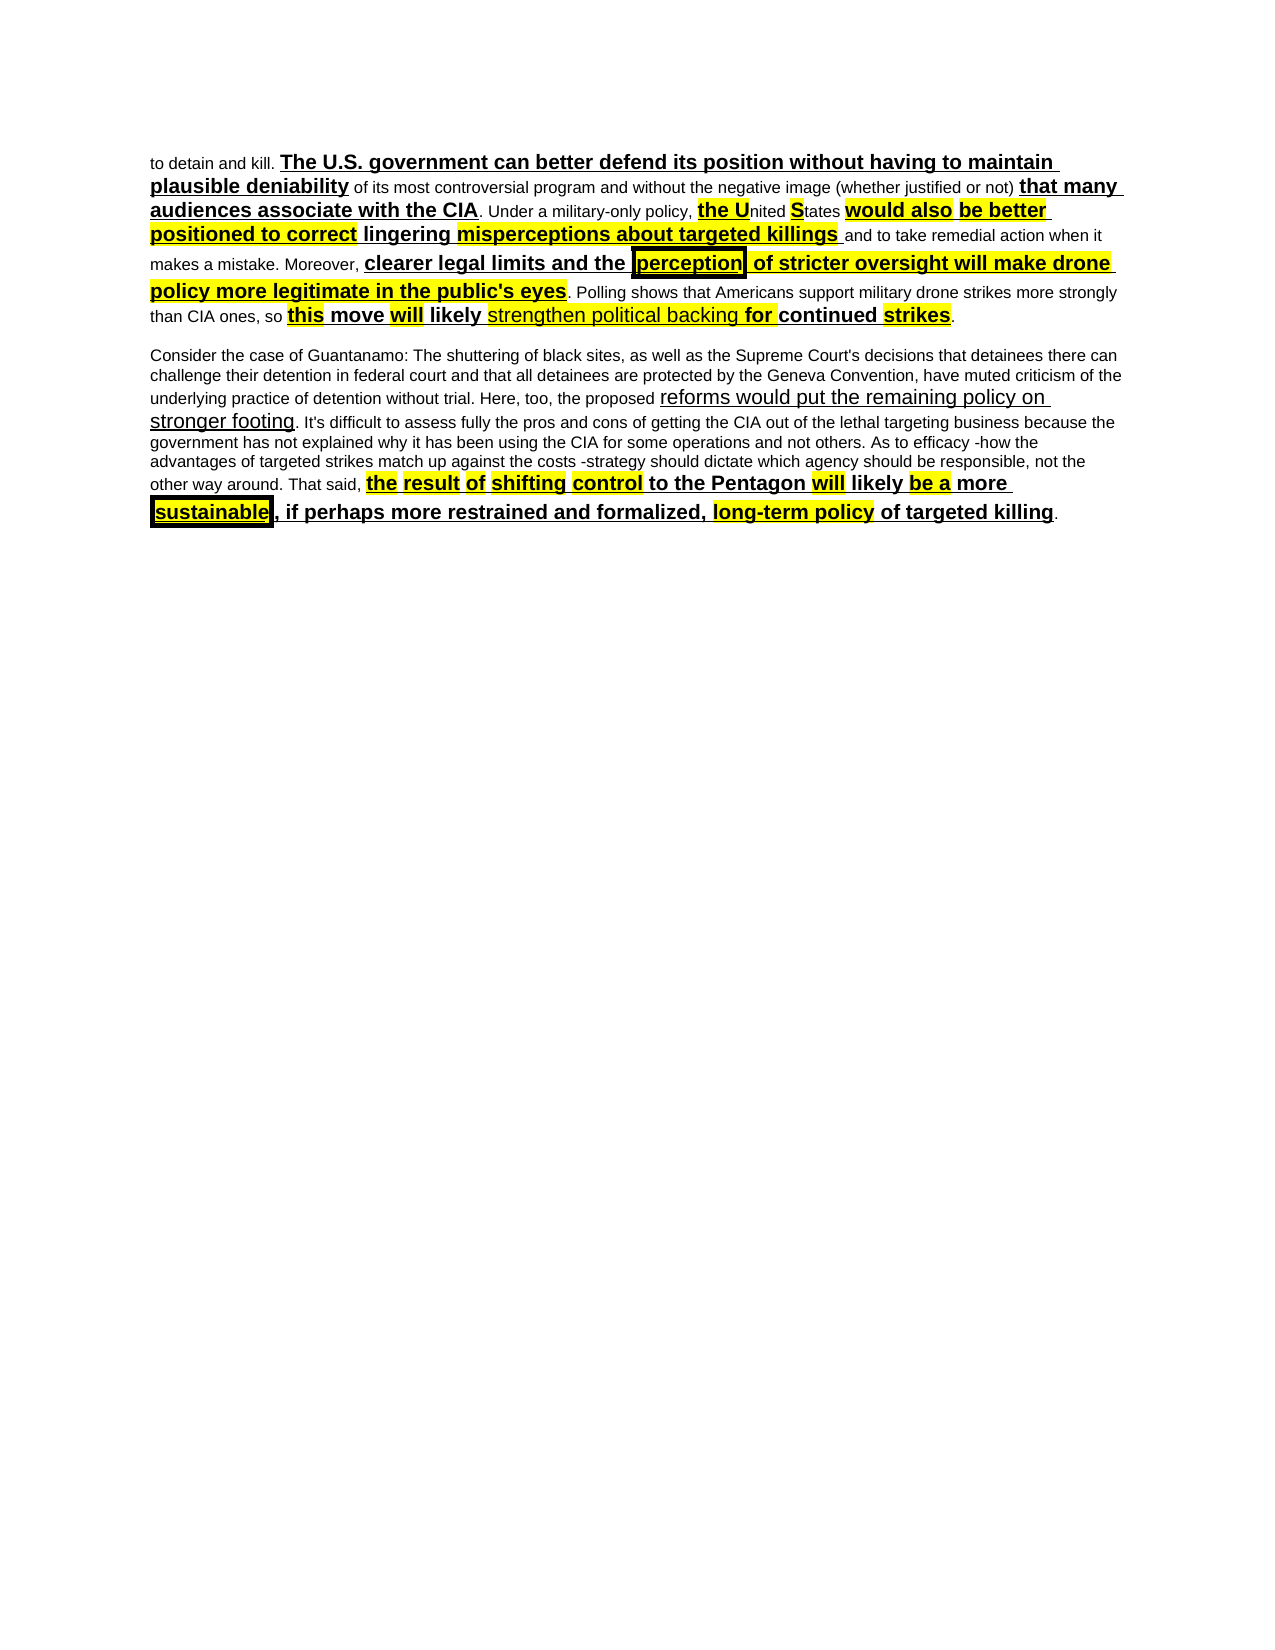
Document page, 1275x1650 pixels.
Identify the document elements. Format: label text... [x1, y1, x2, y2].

text Consider the case of Guantanamo: The shuttering of black sites, as well as the Supreme Court's decisions that detainees there can challenge their detention in federal court and that all detainees are protected by the Geneva Convention, have muted criticism of the underlying practice of detention without trial. Here, too, the proposed reforms would put the remaining policy on stronger footing. It's difficult to assess fully the pros and cons of getting the CIA out of the lethal targeting business because the government has not explained why it has been using the CIA for some operations and not others. As to efficacy -how the advantages of targeted strikes match up against the costs -strategy should dictate which agency should be responsible, not the other way around. That said, the result of shifting control to the Pentagon will likely be a more sustainable, if perhaps more restrained and formalized, long-term policy of targeted killing. [150, 346, 1125, 528]
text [150, 150, 1125, 327]
